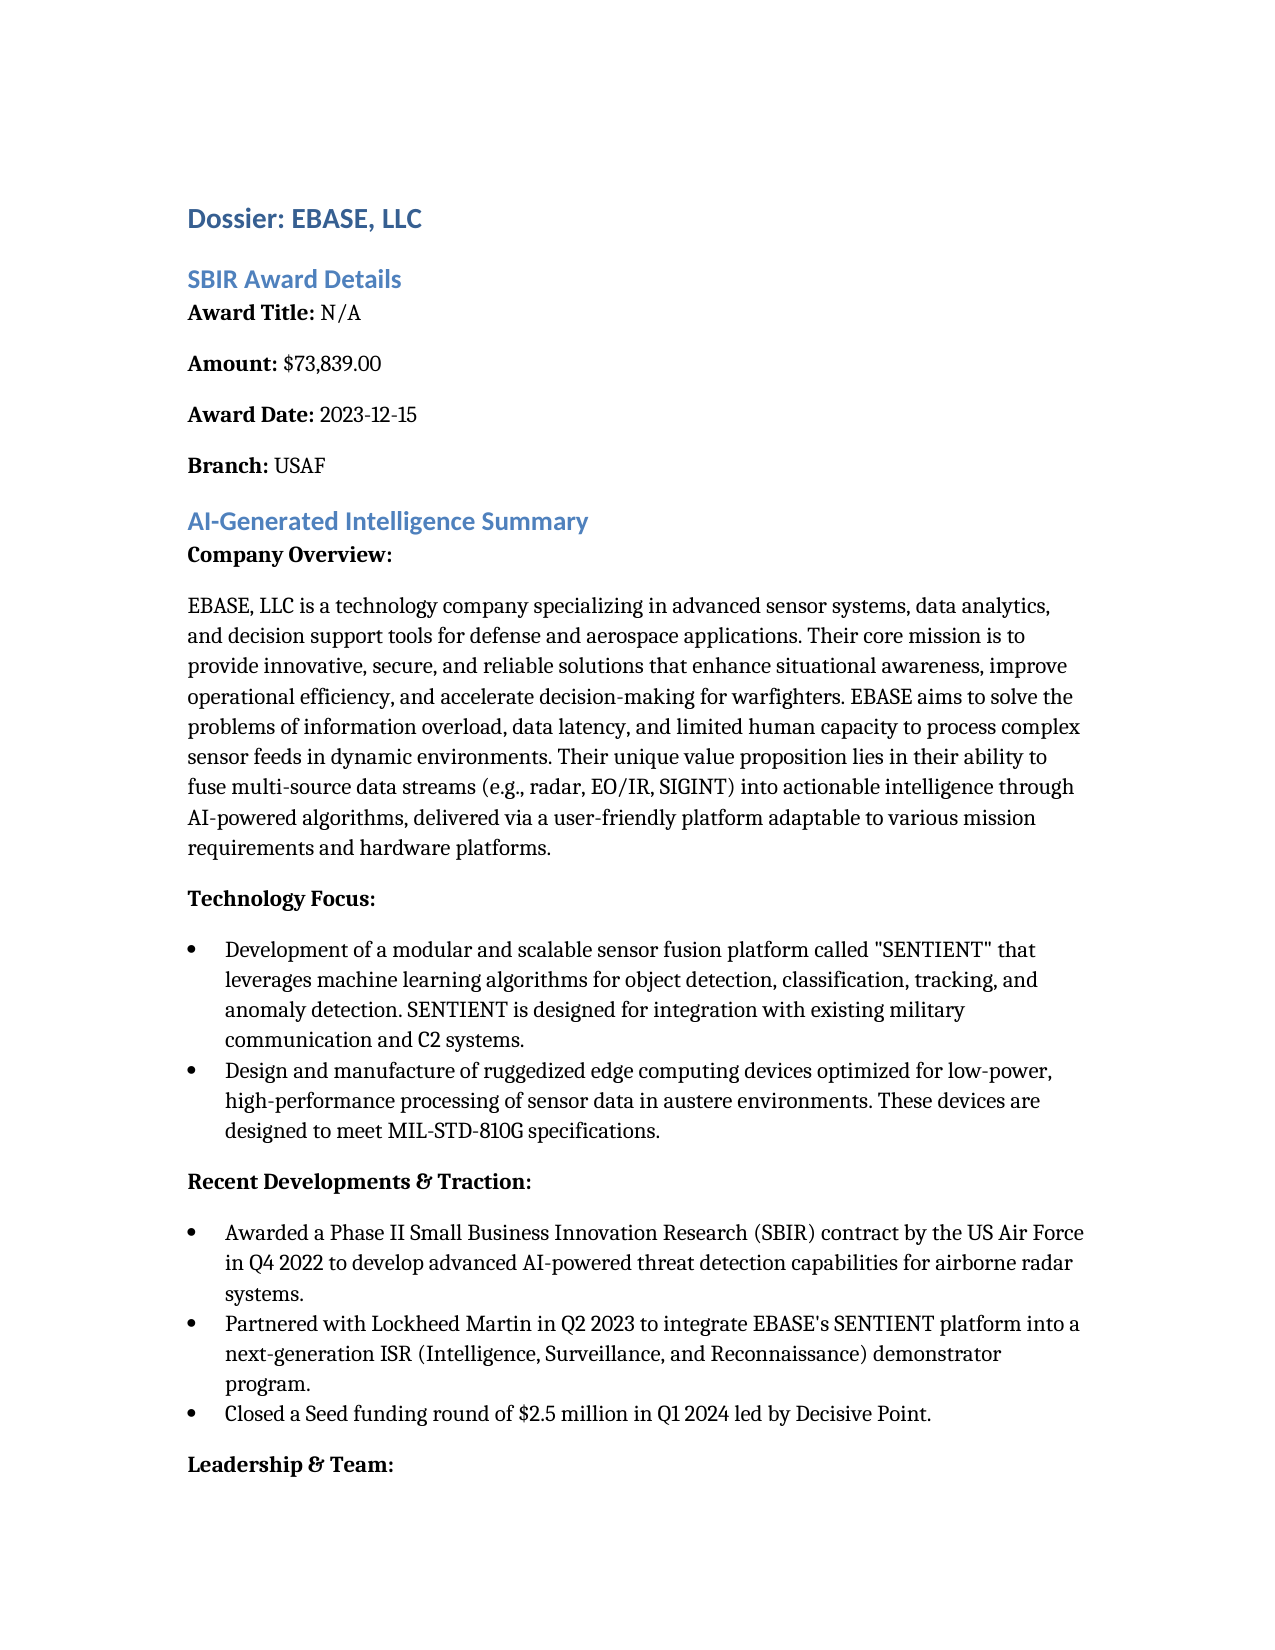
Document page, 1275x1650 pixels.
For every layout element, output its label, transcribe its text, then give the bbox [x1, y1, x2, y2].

list Closed a Seed funding round of $2.5 million in Q1 2024 led by Decisive Point. [187, 1401, 1087, 1427]
list Development of a modular and scalable sensor fusion platform called "SENTIENT" that leverages machine learning algorithms for object detection, classification, tracking, and anomaly detection. SENTIENT is designed for integration with existing military communication and C2 systems. [187, 937, 1087, 1053]
subtitle AI-Generated Intelligence Summary [187, 504, 1087, 537]
text Recent Developments & Traction: [187, 1169, 1087, 1195]
subtitle Dossier: EBASE, LLC [187, 200, 1087, 236]
text Technology Focus: [187, 886, 1087, 912]
text EBASE, LLC is a technology company specializing in advanced sensor systems, data analytics, and decision support tools for defense and aerospace applications. Their core mission is to provide innovative, secure, and reliable solutions that enhance situational awareness, improve operational efficiency, and accelerate decision-making for warfighters. EBASE aims to solve the problems of information overload, data latency, and limited human capacity to process complex sensor feeds in dynamic environments. Their unique value proposition lies in their ability to fuse multi-source data streams (e.g., radar, EO/IR, SIGINT) into actionable intelligence through AI-powered algorithms, delivered via a user-friendly platform adaptable to various mission requirements and hardware platforms. [187, 593, 1087, 861]
text Company Overview: [187, 542, 1087, 568]
text Amount: $73,839.00 [187, 351, 1087, 377]
text Award Title: N/A [187, 300, 1087, 326]
list Awarded a Phase II Small Business Innovation Research (SBIR) contract by the US Air Force in Q4 2022 to develop advanced AI-powered threat detection capabilities for airborne radar systems. [187, 1220, 1087, 1307]
list Design and manufacture of ruggedized edge computing devices optimized for low-power, high-performance processing of sensor data in austere environments. These devices are designed to meet MIL-STD-810G specifications. [187, 1057, 1087, 1144]
list Partnered with Lockheed Martin in Q2 2023 to integrate EBASE's SENTIENT platform into a next-generation ISR (Intelligence, Surveillance, and Reconnaissance) demonstrator program. [187, 1311, 1087, 1397]
text Branch: USAF [187, 453, 1087, 479]
subtitle SBIR Award Details [187, 262, 1087, 295]
text Leadership & Team: [187, 1452, 1087, 1478]
text Award Date: 2023-12-15 [187, 402, 1087, 428]
